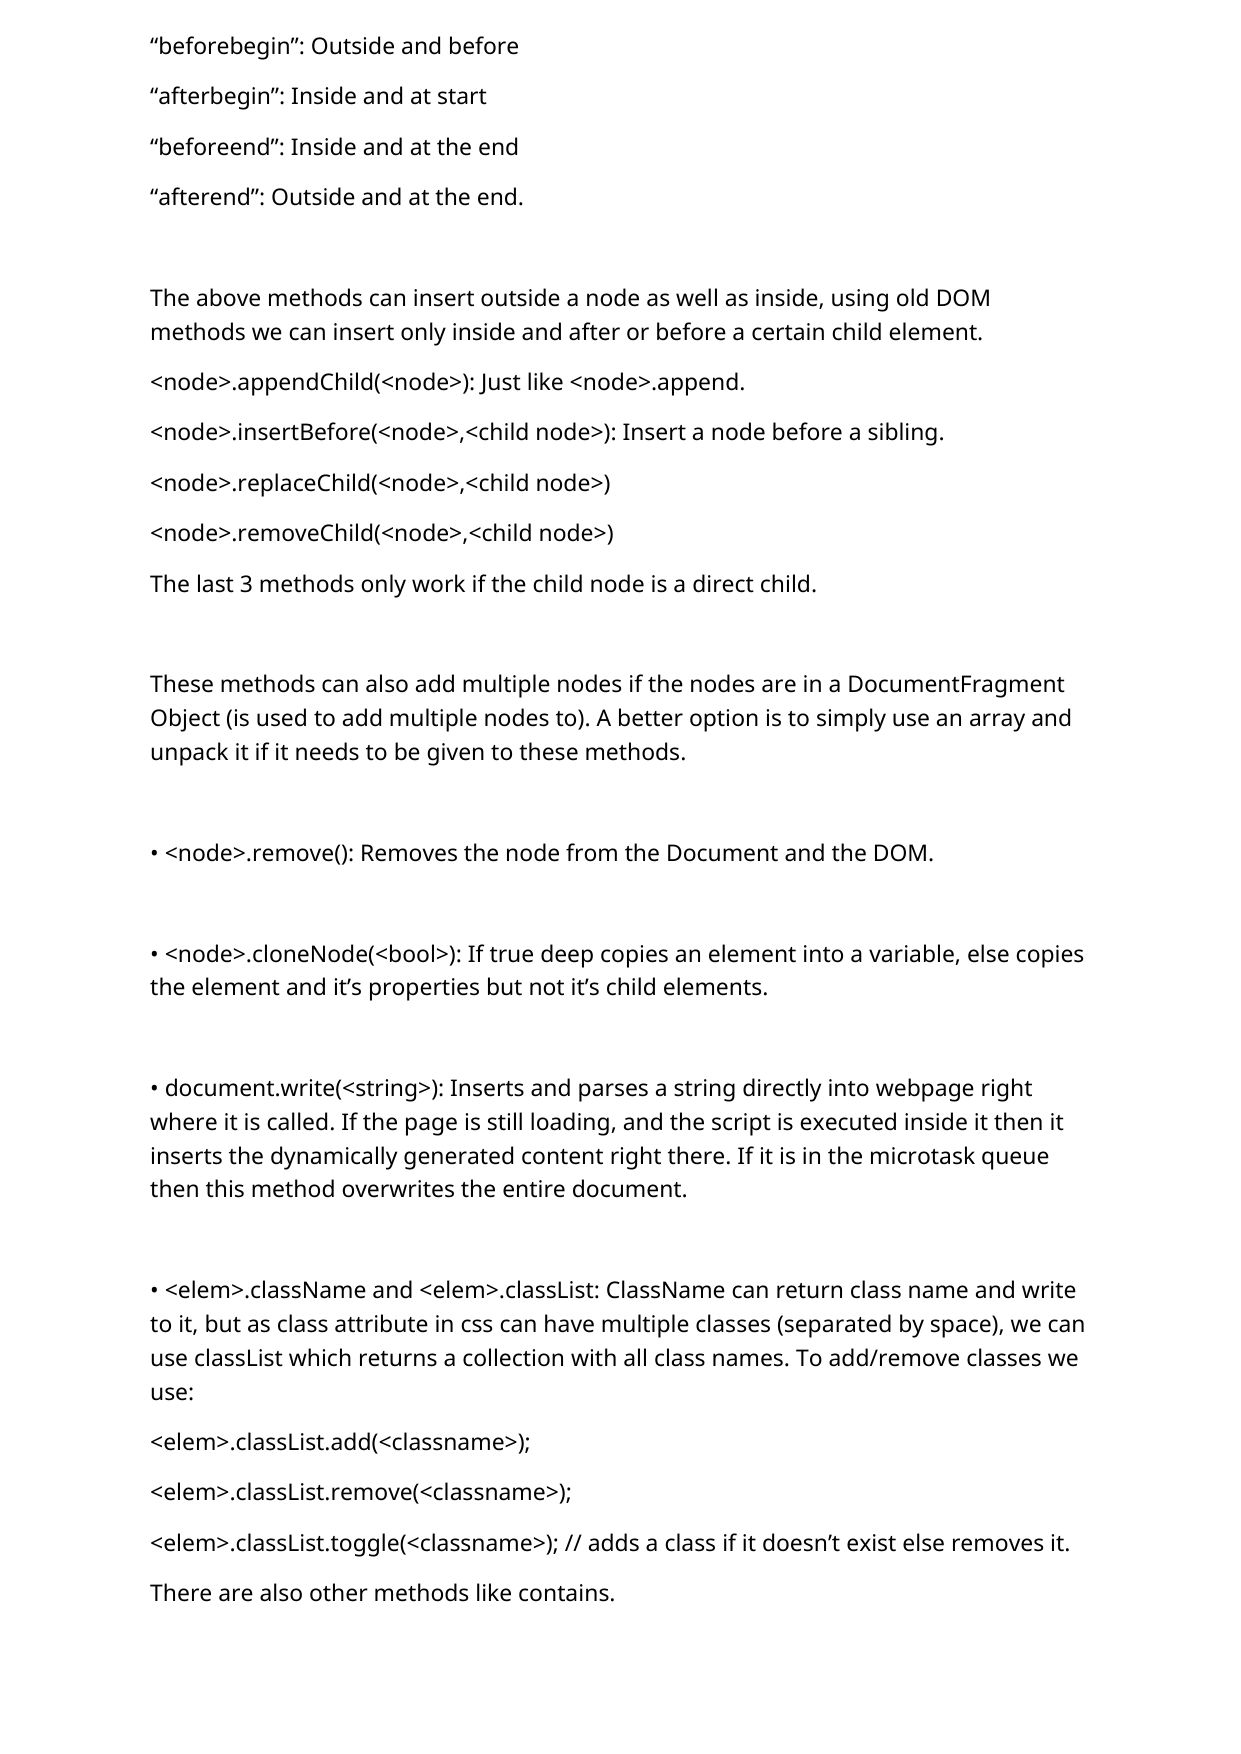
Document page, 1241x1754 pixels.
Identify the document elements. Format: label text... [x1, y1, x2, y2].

text The above methods can insert outside a node as well as inside, using old DOM methods we can insert only inside and after or before a certain child element. [150, 282, 1090, 347]
text <node>.removeChild(<node>,<child node>) [150, 517, 1090, 548]
text <elem>.classList.toggle(<classname>); // adds a class if it doesn’t exist else removes it. [150, 1527, 1090, 1558]
text • <node>.remove(): Removes the node from the Document and the DOM. [150, 837, 1090, 868]
text “beforeend”: Inside and at the end [150, 130, 1090, 162]
text There are also other methods like contains. [150, 1577, 1090, 1608]
text <elem>.classList.add(<classname>); [150, 1426, 1090, 1457]
text <node>.replaceChild(<node>,<child node>) [150, 467, 1090, 498]
text <elem>.classList.remove(<classname>); [150, 1476, 1090, 1507]
text “afterbegin”: Inside and at start [150, 80, 1090, 111]
text • document.write(<string>): Inserts and parses a string directly into webpage right where it is called. If the page is still loading, and the script is executed inside it then it inserts the dynamically generated content right there. If it is in the microtask queue then this method overwrites the entire document. [150, 1072, 1090, 1204]
text • <elem>.className and <elem>.classList: ClassName can return class name and write to it, but as class attribute in css can have multiple classes (separated by space), we can use classList which returns a collection with all class names. To add/remove classes we use: [150, 1274, 1090, 1407]
text <node>.appendChild(<node>): Just like <node>.append. [150, 366, 1090, 397]
text <node>.insertBefore(<node>,<child node>): Insert a node before a sibling. [150, 416, 1090, 447]
text “beforebegin”: Outside and before [150, 29, 1090, 61]
text The last 3 methods only work if the child node is a direct child. [150, 567, 1090, 599]
text • <node>.cloneNode(<bool>): If true deep copies an element into a variable, else copies the element and it’s properties but not it’s child elements. [150, 937, 1090, 1002]
text These methods can also add multiple nodes if the nodes are in a DocumentFragment Object (is used to add multiple nodes to). A better option is to simply use an array and unpack it if it needs to be given to these methods. [150, 668, 1090, 767]
text “afterend”: Outside and at the end. [150, 181, 1090, 212]
